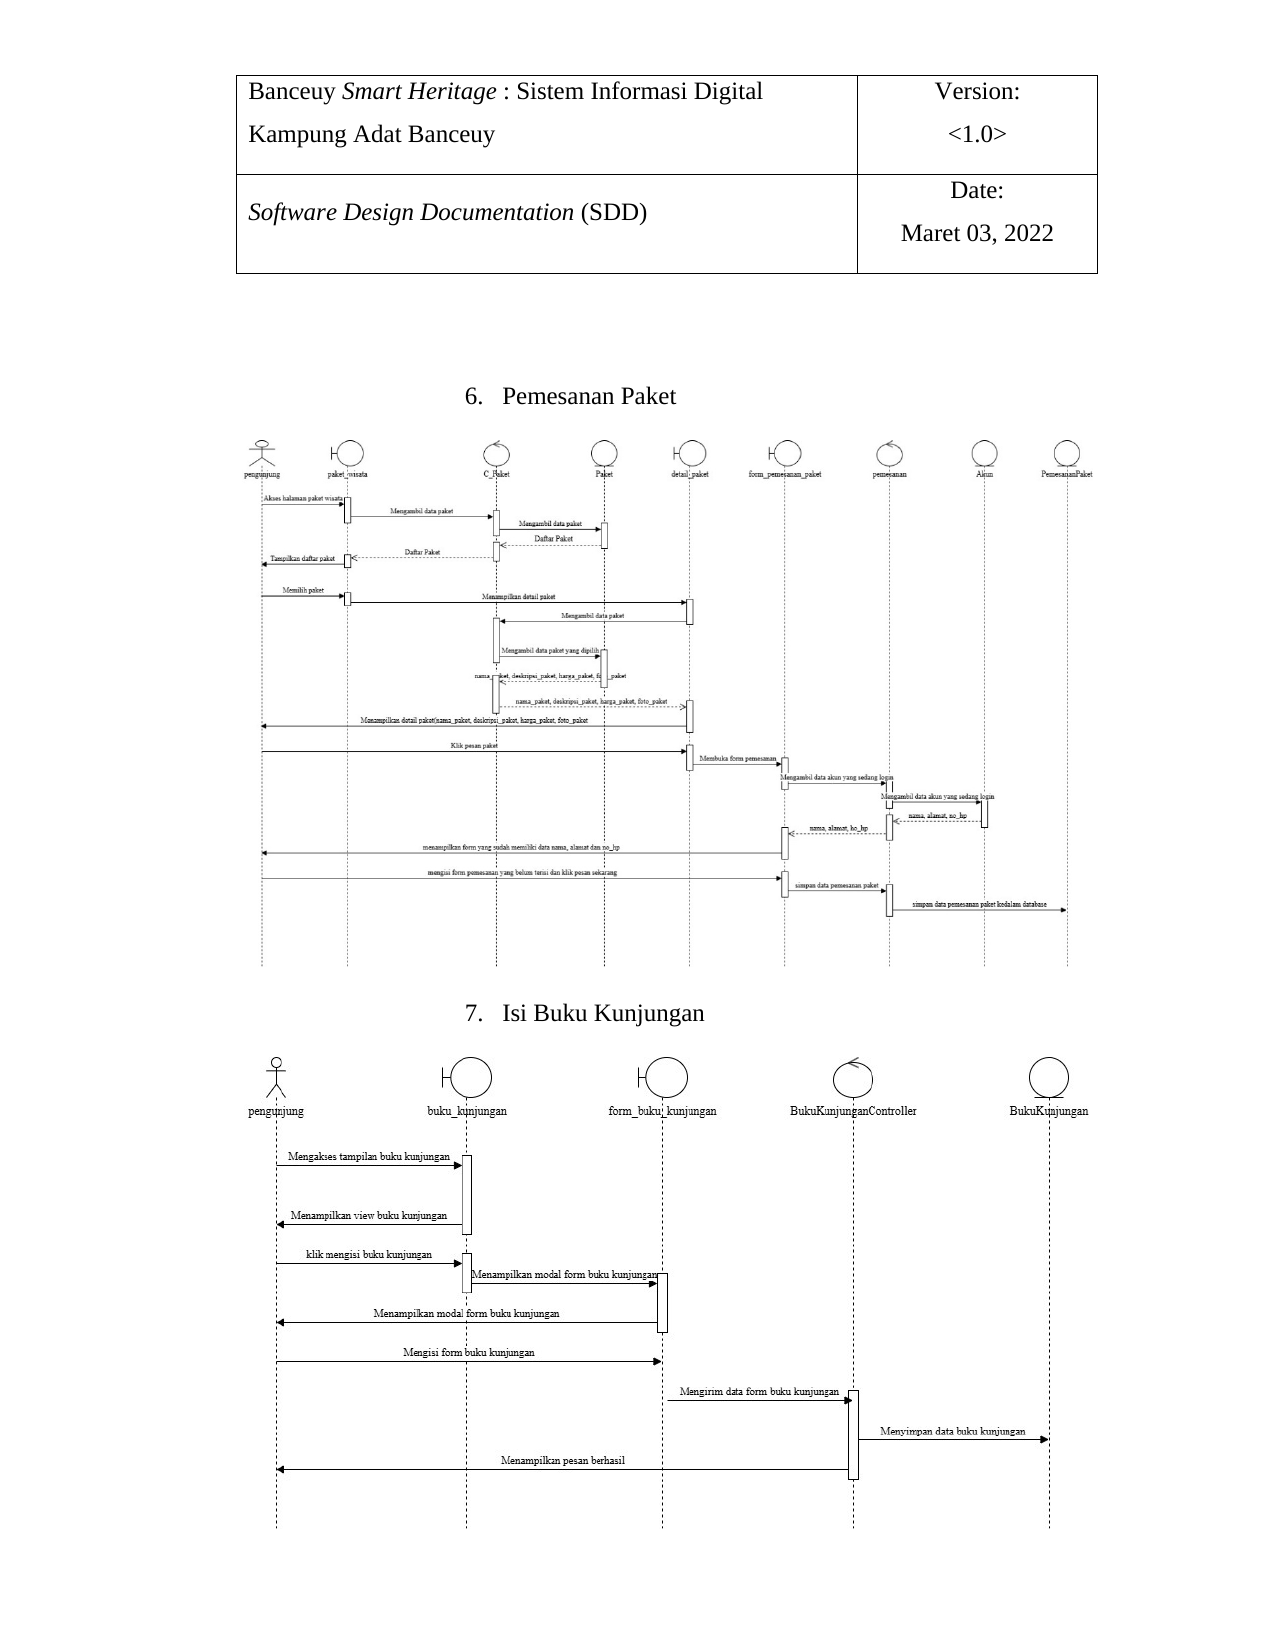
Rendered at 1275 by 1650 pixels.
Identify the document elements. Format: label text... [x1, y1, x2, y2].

list Pemesanan Paket [464, 381, 1098, 410]
list Isi Buku Kunjungan [464, 998, 1098, 1026]
picture [236, 440, 1098, 967]
picture [236, 1057, 1098, 1529]
